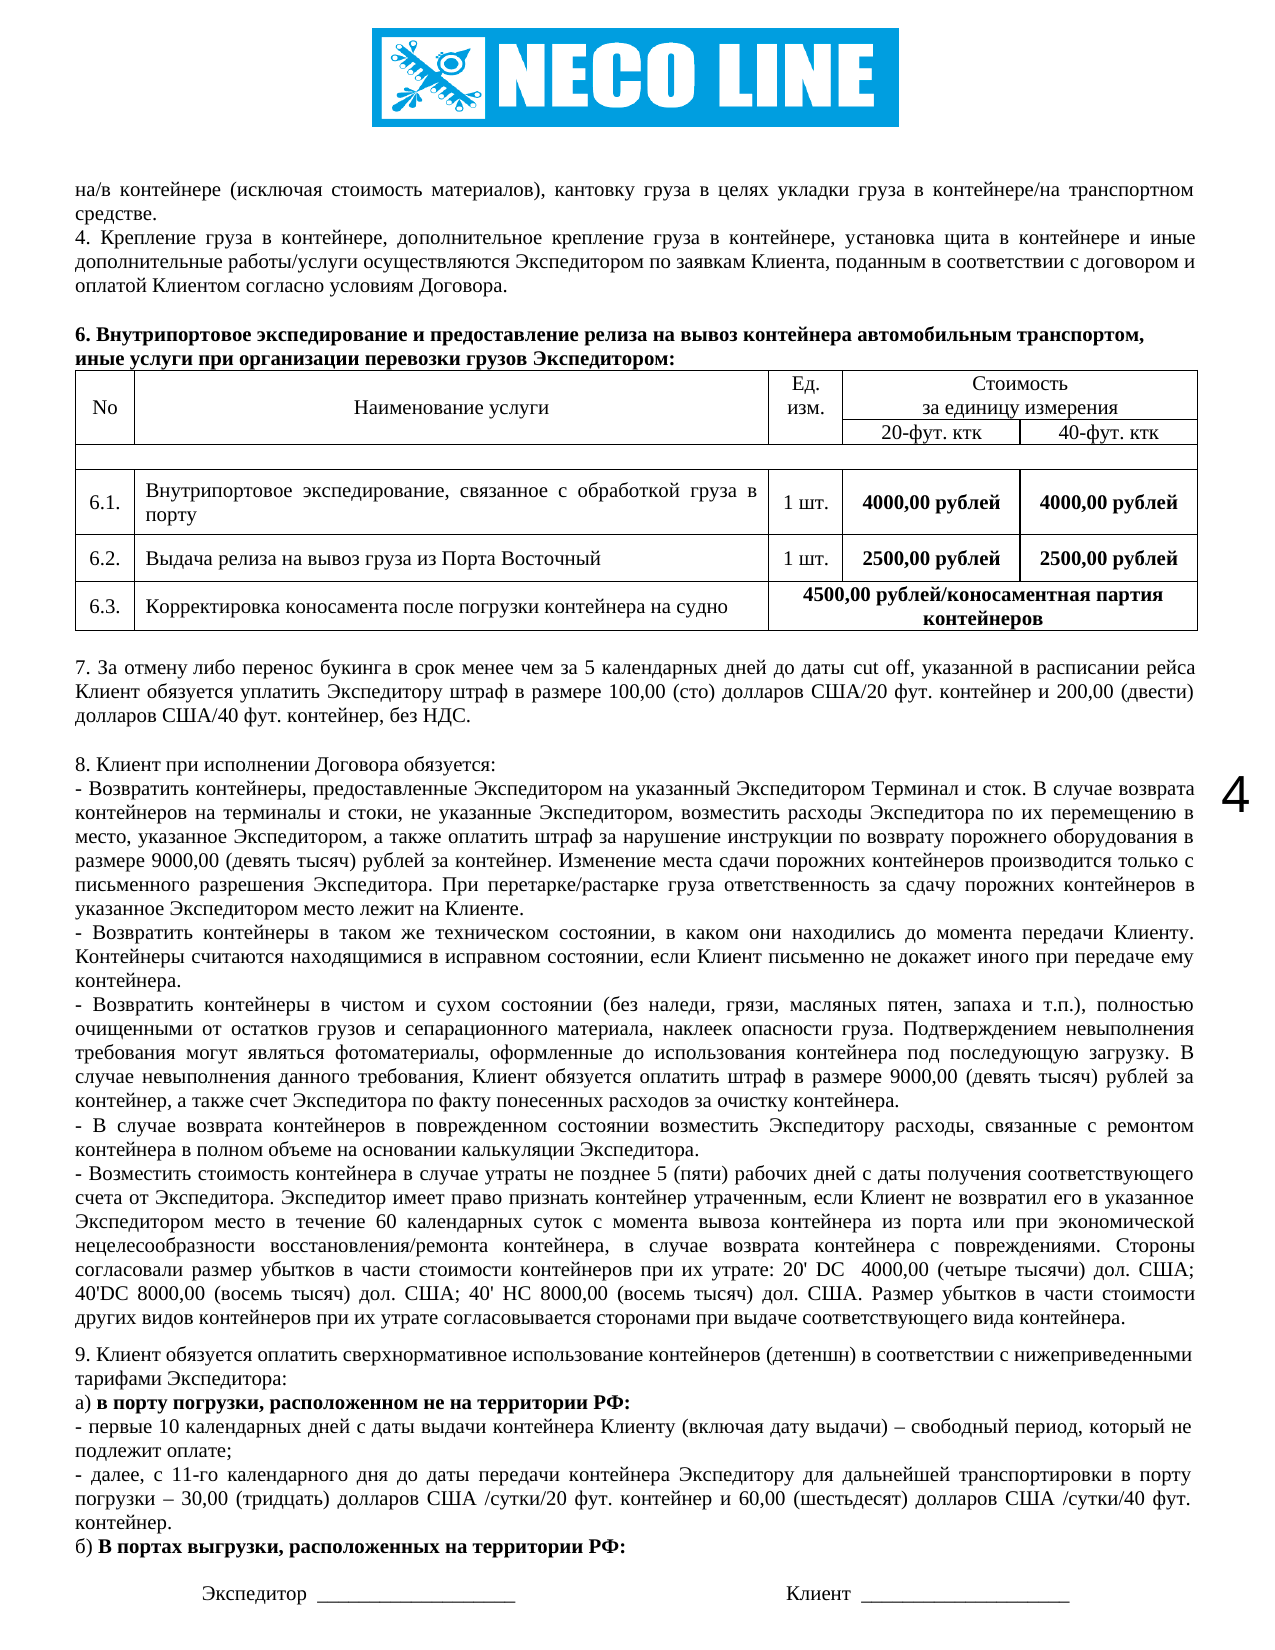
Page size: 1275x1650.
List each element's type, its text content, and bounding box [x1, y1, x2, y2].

text - В случае возврата контейнеров в поврежденном состоянии возместить Экспедитору расходы, связанные с ремонтом контейнера в полном объеме на основании калькуляции Экспедитора. [75, 1112, 1196, 1161]
table_cell 4500,00 рублей/коносаментная партия контейнеров [769, 582, 1197, 630]
text б) В портах выгрузки, расположенных на территории РФ: [75, 1534, 1193, 1558]
text - Возвратить контейнеры в чистом и сухом состоянии (без наледи, грязи, масляных пятен, запаха и т.п.), полностью очищенными от остатков грузов и сепарационного материала, наклеек опасности груза. Подтверждением невыполнения требования могут являться фотоматериалы, оформленные до использования контейнера под последующую загрузку. В случае невыполнения данного требования, Клиент обязуется оплатить штраф в размере 9000,00 (девять тысяч) рублей за контейнер, а также счет Экспедитора по факту понесенных расходов за очистку контейнера. [75, 992, 1196, 1112]
text - Возместить стоимость контейнера в случае утраты не позднее 5 (пяти) рабочих дней с даты получения соответствующего счета от Экспедитора. Экспедитор имеет право признать контейнер утраченным, если Клиент не возвратил его в указанное Экспедитором место в течение 60 календарных суток с момента вывоза контейнера из порта или при экономической нецелесообразности восстановления/ремонта контейнера, в случае возврата контейнера с повреждениями. Стороны согласовали размер убытков в части стоимости контейнеров при их утрате: 20' DC 4000,00 (четыре тысячи) дол. США; 40'DC 8000,00 (восемь тысяч) дол. США; 40' HC 8000,00 (восемь тысяч) дол. США. Размер убытков в части стоимости других видов контейнеров при их утрате согласовывается сторонами при выдаче соответствующего вида контейнера. [75, 1161, 1196, 1329]
picture [500, 45, 544, 106]
table_header Наименование услуги [135, 371, 768, 444]
table_cell Корректировка коносамента после погрузки контейнера на судно [135, 582, 768, 630]
text - первые 10 календарных дней с даты выдачи контейнера Клиенту (включая дату выдачи) – свободный период, который не подлежит оплате; [75, 1414, 1193, 1462]
text 6. Внутрипортовое экспедирование и предоставление релиза на вывоз контейнера автомобильным транспортом, иные услуги при организации перевозки грузов Экспедитором: [75, 322, 1196, 370]
picture [594, 43, 640, 107]
table_cell 1 шт. [769, 535, 842, 581]
text - Возвратить контейнеры в таком же техническом состоянии, в каком они находились до момента передачи Клиенту. Контейнеры считаются находящимися в исправном состоянии, если Клиент письменно не докажет иного при передаче ему контейнера. [75, 920, 1196, 992]
text 4. Крепление груза в контейнере, дополнительное крепление груза в контейнере, установка щита в контейнере и иные дополнительные работы/услуги осуществляются Экспедитором по заявкам Клиента, поданным в соответствии с договором и оплатой Клиентом согласно условиям Договора. [75, 225, 1196, 297]
table_cell 6.3. [76, 582, 134, 630]
picture [786, 45, 830, 106]
text 9. Клиент обязуется оплатить сверхнормативное использование контейнеров (детеншн) в соответствии с нижеприведенными тарифами Экспедитора: [75, 1342, 1193, 1390]
table_cell 4000,00 рублей [1021, 470, 1197, 534]
picture [720, 45, 752, 106]
picture [553, 45, 587, 106]
table_cell 6.2. [76, 535, 134, 581]
picture [758, 45, 776, 106]
table_cell Выдача релиза на вывоз груза из Порта Восточный [135, 535, 768, 581]
text 7. За отмену либо перенос букинга в срок менее чем за 5 календарных дней до даты cut off, указанной в расписании рейса Клиент обязуется уплатить Экспедитору штраф в размере 100,00 (сто) долларов США/20 фут. контейнер и 200,00 (двести) долларов США/40 фут. контейнер, без НДС. [75, 655, 1196, 727]
text - Возвратить контейнеры, предоставленные Экспедитором на указанный Экспедитором Терминал и сток. В случае возврата контейнеров на терминалы и стоки, не указанные Экспедитором, возместить расходы Экспедитора по их перемещению в место, указанное Экспедитором, а также оплатить штраф за нарушение инструкции по возврату порожнего оборудования в размере 9000,00 (девять тысяч) рублей за контейнер. Изменение места сдачи порожних контейнеров производится только с письменного разрешения Экспедитора. При перетарке/растарке груза ответственность за сдачу порожних контейнеров в указанное Экспедитором место лежит на Клиенте. [75, 776, 1196, 920]
table_cell 6.1. [76, 470, 134, 534]
table_header No [76, 371, 134, 444]
picture [839, 45, 873, 106]
table_cell [76, 445, 1197, 469]
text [75, 177, 1196, 225]
table_cell 20-фут. ктк [843, 420, 1019, 444]
text - далее, с 11-го календарного дня до даты передачи контейнера Экспедитору для дальнейшей транспортировки в порту погрузки – 30,00 (тридцать) долларов США /сутки/20 фут. контейнер и 60,00 (шестьдесят) долларов США /сутки/40 фут. контейнер. [75, 1462, 1193, 1534]
picture [648, 43, 694, 107]
table_cell 2500,00 рублей [1021, 535, 1197, 581]
table_cell 2500,00 рублей [843, 535, 1019, 581]
text а) в порту погрузки, расположенном не на территории РФ: [75, 1390, 1193, 1414]
picture [382, 38, 484, 118]
table_header Ед. изм. [769, 371, 842, 444]
table_cell Внутрипортовое экспедирование, связанное с обработкой груза в порту [135, 470, 768, 534]
text 8. Клиент при исполнении Договора обязуется: [75, 752, 1196, 776]
table_cell 40-фут. ктк [1021, 420, 1197, 444]
table_header Стоимость за единицу измерения [843, 371, 1197, 419]
table_cell 4000,00 рублей [843, 470, 1019, 534]
table_cell 1 шт. [769, 470, 842, 534]
